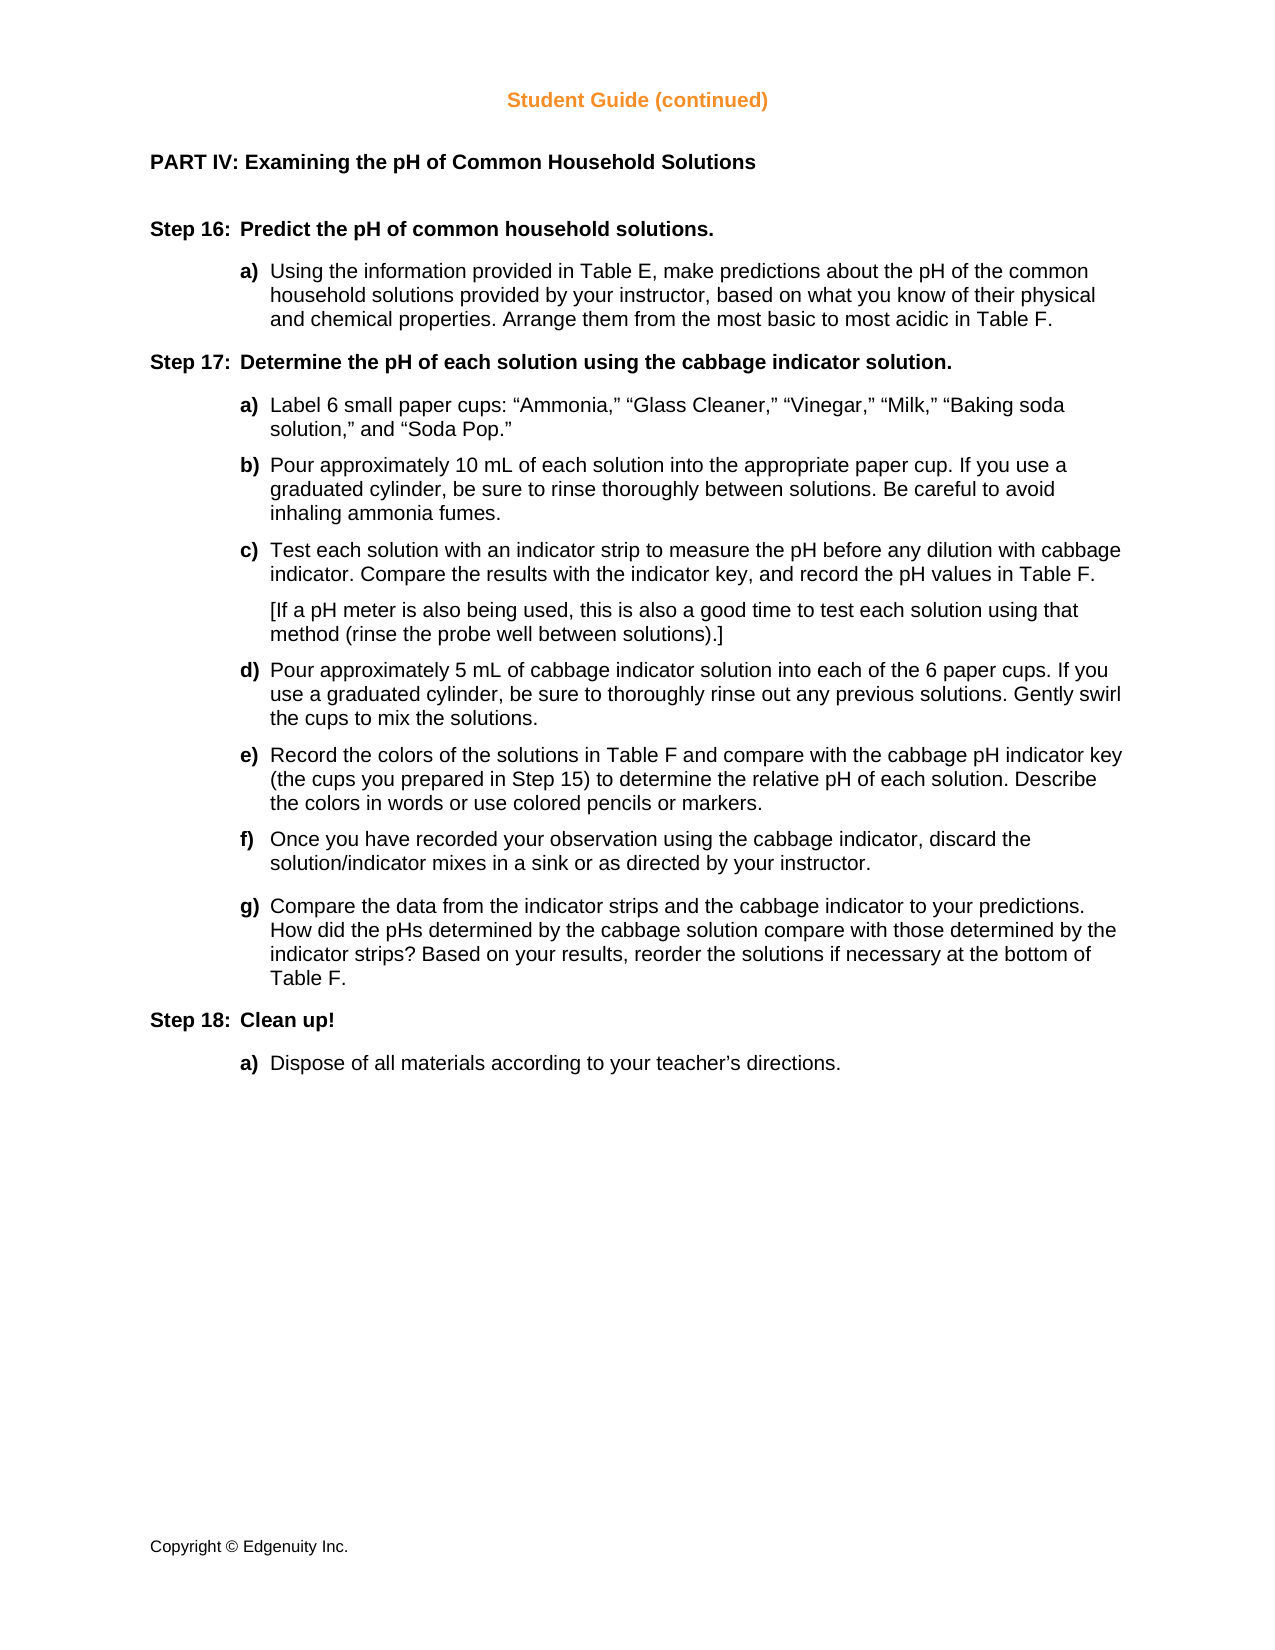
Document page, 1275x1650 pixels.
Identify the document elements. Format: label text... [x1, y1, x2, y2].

text PART IV: Examining the pH of Common Household Solutions [150, 150, 1125, 174]
text [If a pH meter is also being used, this is also a good time to test each solution using that method (rinse the probe well between solutions).] [270, 598, 1125, 646]
list Pour approximately 10 mL of each solution into the appropriate paper cup. If you use a graduated cylinder, be sure to rinse thoroughly between solutions. Be careful to avoid inhaling ammonia fumes. [240, 453, 1125, 525]
list Determine the pH of each solution using the cabbage indicator solution. [150, 350, 1125, 374]
list Test each solution with an indicator strip to measure the pH before any dilution with cabbage indicator. Compare the results with the indicator key, and record the pH values in Table F. [240, 537, 1125, 585]
list Pour approximately 5 mL of cabbage indicator solution into each of the 6 paper cups. If you use a graduated cylinder, be sure to thoroughly rinse out any previous solutions. Gently swirl the cups to mix the solutions. [240, 658, 1125, 730]
list Dispose of all materials according to your teacher’s directions. [240, 1051, 1125, 1075]
list Using the information provided in Table E, make predictions about the pH of the common household solutions provided by your instructor, based on what you know of their physical and chemical properties. Arrange them from the most basic to most acidic in Table F. [240, 259, 1125, 331]
list Clean up! [150, 1008, 1125, 1032]
list Once you have recorded your observation using the cabbage indicator, discard the solution/indicator mixes in a sink or as directed by your instructor. [240, 827, 1125, 875]
list Record the colors of the solutions in Table F and compare with the cabbage pH indicator key (the cups you prepared in Step 15) to determine the relative pH of each solution. Describe the colors in words or use colored pencils or markers. [240, 743, 1125, 814]
list Compare the data from the indicator strips and the cabbage indicator to your predictions. How did the pHs determined by the cabbage solution compare with those determined by the indicator strips? Based on your results, reorder the solutions if necessary at the bottom of Table F. [240, 894, 1125, 989]
list Predict the pH of common household solutions. [150, 217, 1125, 241]
list Label 6 small paper cups: “Ammonia,” “Glass Cleaner,” “Vinegar,” “Milk,” “Baking soda solution,” and “Soda Pop.” [240, 393, 1125, 441]
